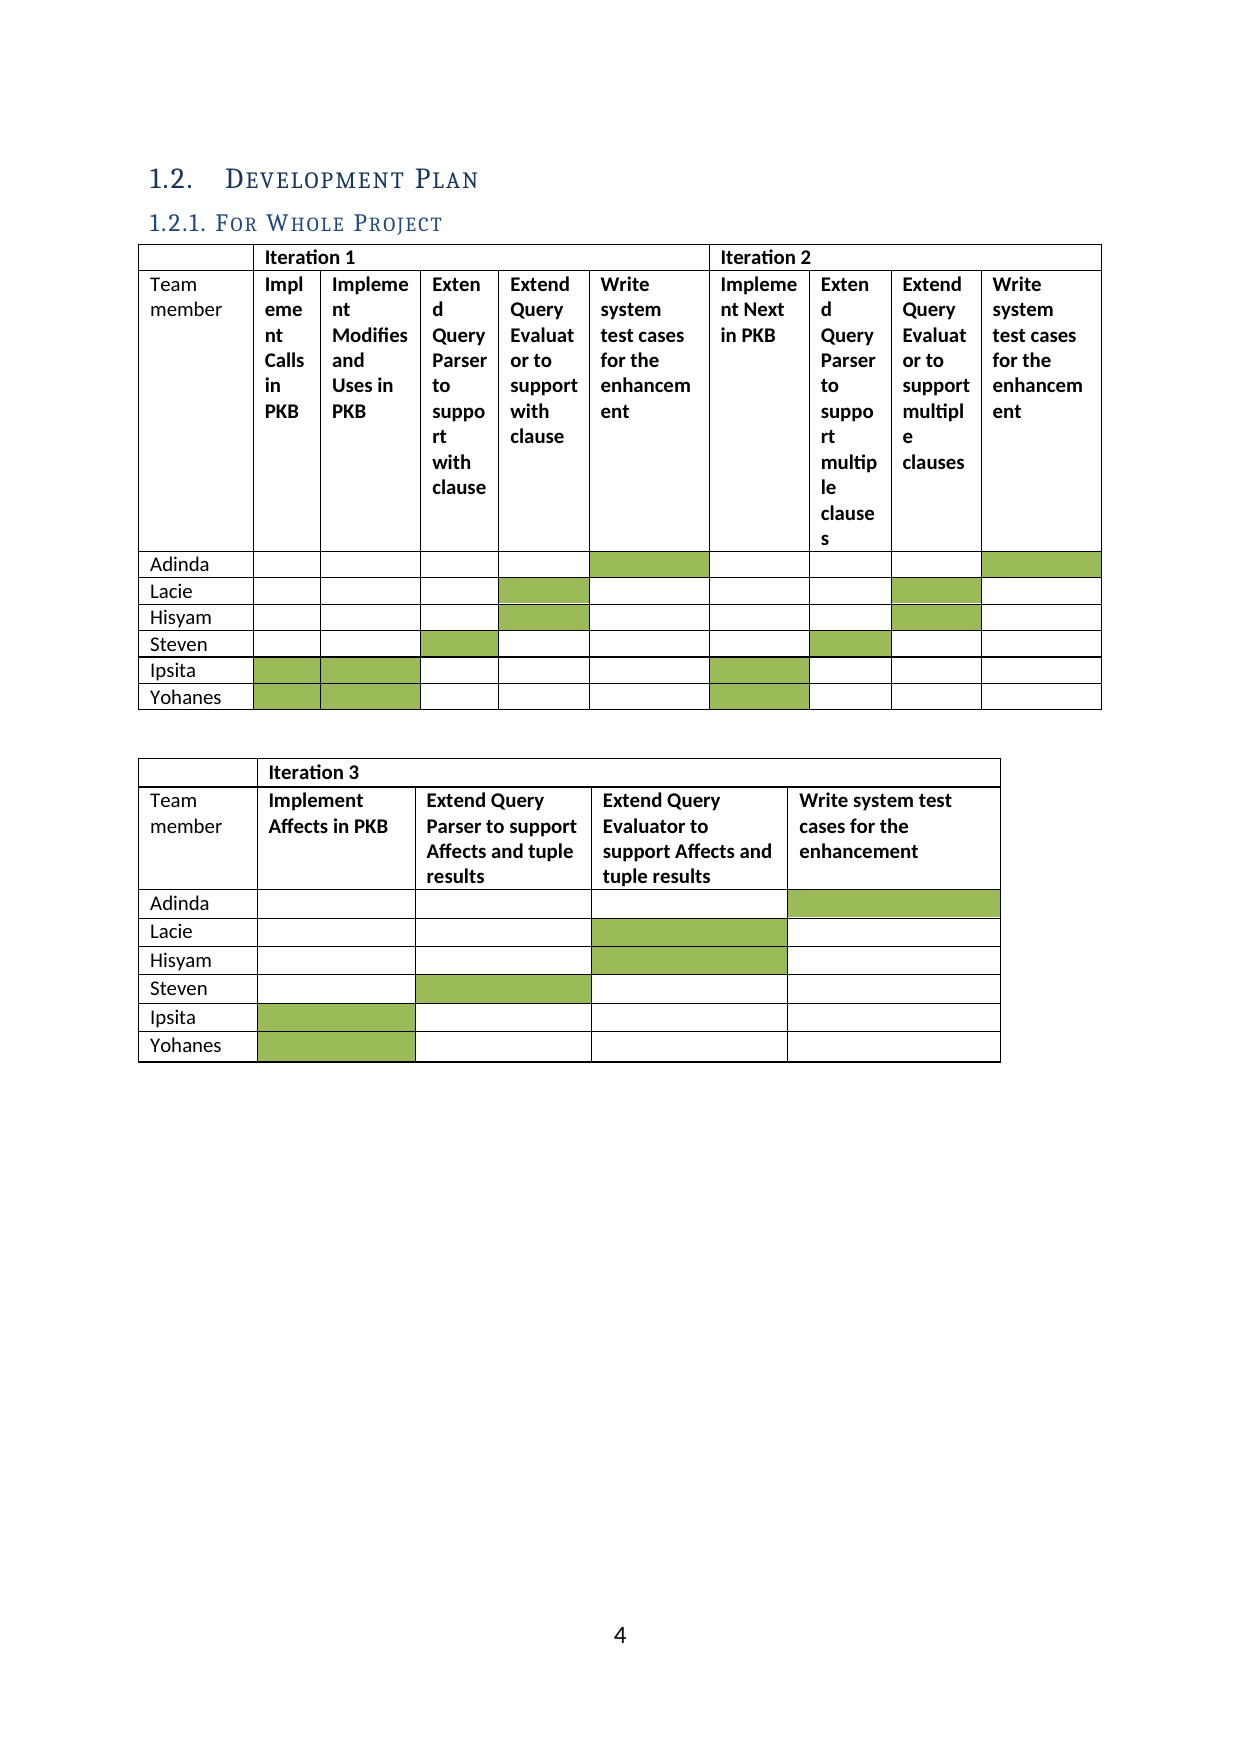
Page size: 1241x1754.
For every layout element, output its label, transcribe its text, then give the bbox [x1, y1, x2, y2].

table_cell [810, 552, 891, 577]
table_cell [416, 1032, 591, 1061]
table_cell [788, 890, 1000, 917]
table_cell [421, 578, 498, 603]
table_cell Hisyam [139, 947, 257, 974]
table_cell [982, 658, 1101, 683]
table_cell [788, 947, 1000, 974]
table_cell [788, 975, 1000, 1003]
table_cell [321, 552, 420, 577]
table_cell [416, 919, 591, 946]
table_cell [258, 947, 415, 974]
table_cell [592, 947, 787, 974]
table_cell [710, 552, 809, 577]
table_cell [321, 605, 420, 630]
table_cell Adinda [139, 890, 257, 917]
table_cell Implement Calls in PKB [254, 271, 320, 551]
table_cell Implement Affects in PKB [258, 788, 415, 889]
table_cell [892, 605, 981, 630]
table_cell [416, 975, 591, 1003]
table_cell [892, 658, 981, 683]
table_cell [416, 947, 591, 974]
table_cell [499, 552, 589, 577]
table_cell [258, 919, 415, 946]
table_cell Yohanes [139, 1032, 257, 1061]
table_cell [810, 578, 891, 603]
table_cell [788, 1032, 1000, 1061]
table_cell [499, 631, 589, 656]
table_cell Lacie [139, 919, 257, 946]
table_cell Implement Modifies and Uses in PKB [321, 271, 420, 551]
table_cell [590, 578, 709, 603]
table_cell [982, 684, 1101, 709]
table_header Iteration 2 [710, 245, 1101, 270]
table_cell [592, 1032, 787, 1061]
table_cell [710, 684, 809, 709]
table_cell [254, 684, 320, 709]
table_cell [590, 684, 709, 709]
table_cell Yohanes [139, 684, 253, 709]
table_cell [258, 1004, 415, 1031]
table_cell [592, 890, 787, 917]
table_cell [499, 578, 589, 603]
table_cell Extend Query Evaluator to support with clause [499, 271, 589, 551]
table_header [139, 245, 253, 270]
table_cell Write system test cases for the enhancement [788, 788, 1000, 889]
table_cell Implement Next in PKB [710, 271, 809, 551]
table_cell Write system test cases for the enhancement [982, 271, 1101, 551]
table_cell [788, 919, 1000, 946]
table_cell [982, 631, 1101, 656]
table_cell [810, 605, 891, 630]
subtitle 1.2. Development Plan [150, 162, 1090, 196]
table_cell [254, 578, 320, 603]
table_cell Extend Query Parser to support multiple clauses [810, 271, 891, 551]
table_cell [590, 631, 709, 656]
table_cell [590, 658, 709, 683]
table_cell [590, 552, 709, 577]
table_cell Extend Query Parser to support with clause [421, 271, 498, 551]
table_cell [421, 552, 498, 577]
table_cell [321, 658, 420, 683]
table_header Iteration 3 [258, 759, 1000, 786]
table_cell [258, 1032, 415, 1061]
table_cell [416, 890, 591, 917]
table_cell Extend Query Evaluator to support multiple clauses [892, 271, 981, 551]
table_cell [892, 552, 981, 577]
table_cell [592, 919, 787, 946]
table_cell Steven [139, 631, 253, 656]
table_cell [810, 684, 891, 709]
table_cell [421, 631, 498, 656]
table_cell [258, 890, 415, 917]
table_cell [254, 552, 320, 577]
table_cell [254, 658, 320, 683]
table_cell [710, 578, 809, 603]
table_cell [499, 684, 589, 709]
table_cell [592, 1004, 787, 1031]
table_cell [499, 658, 589, 683]
table_cell [810, 658, 891, 683]
table_cell Write system test cases for the enhancement [590, 271, 709, 551]
table_cell [892, 631, 981, 656]
table_cell [421, 684, 498, 709]
table_header Iteration 1 [254, 245, 709, 270]
table_cell [710, 658, 809, 683]
table_cell Extend Query Parser to support Affects and tuple results [416, 788, 591, 889]
table_cell [982, 578, 1101, 603]
table_cell Hisyam [139, 605, 253, 630]
table_cell [421, 658, 498, 683]
table_cell [254, 631, 320, 656]
table_cell [982, 552, 1101, 577]
table_cell Ipsita [139, 658, 253, 683]
subtitle 1.2.1. For Whole Project [150, 208, 1090, 237]
table_cell [421, 605, 498, 630]
table_cell [321, 631, 420, 656]
table_cell [590, 605, 709, 630]
table_cell [321, 684, 420, 709]
table_cell [499, 605, 589, 630]
table_cell [892, 684, 981, 709]
table_cell Steven [139, 975, 257, 1003]
table_cell [788, 1004, 1000, 1031]
table_cell [592, 975, 787, 1003]
table_cell [892, 578, 981, 603]
table_cell Team member [139, 788, 257, 889]
table_cell [810, 631, 891, 656]
table_header [139, 759, 257, 786]
table_cell Team member [139, 271, 253, 551]
table_cell Ipsita [139, 1004, 257, 1031]
table_cell [710, 605, 809, 630]
table_cell [416, 1004, 591, 1031]
table_cell Extend Query Evaluator to support Affects and tuple results [592, 788, 787, 889]
table_cell [254, 605, 320, 630]
table_cell [710, 631, 809, 656]
table_cell Lacie [139, 578, 253, 603]
table_cell [982, 605, 1101, 630]
table_cell [321, 578, 420, 603]
table_cell [258, 975, 415, 1003]
table_cell Adinda [139, 552, 253, 577]
